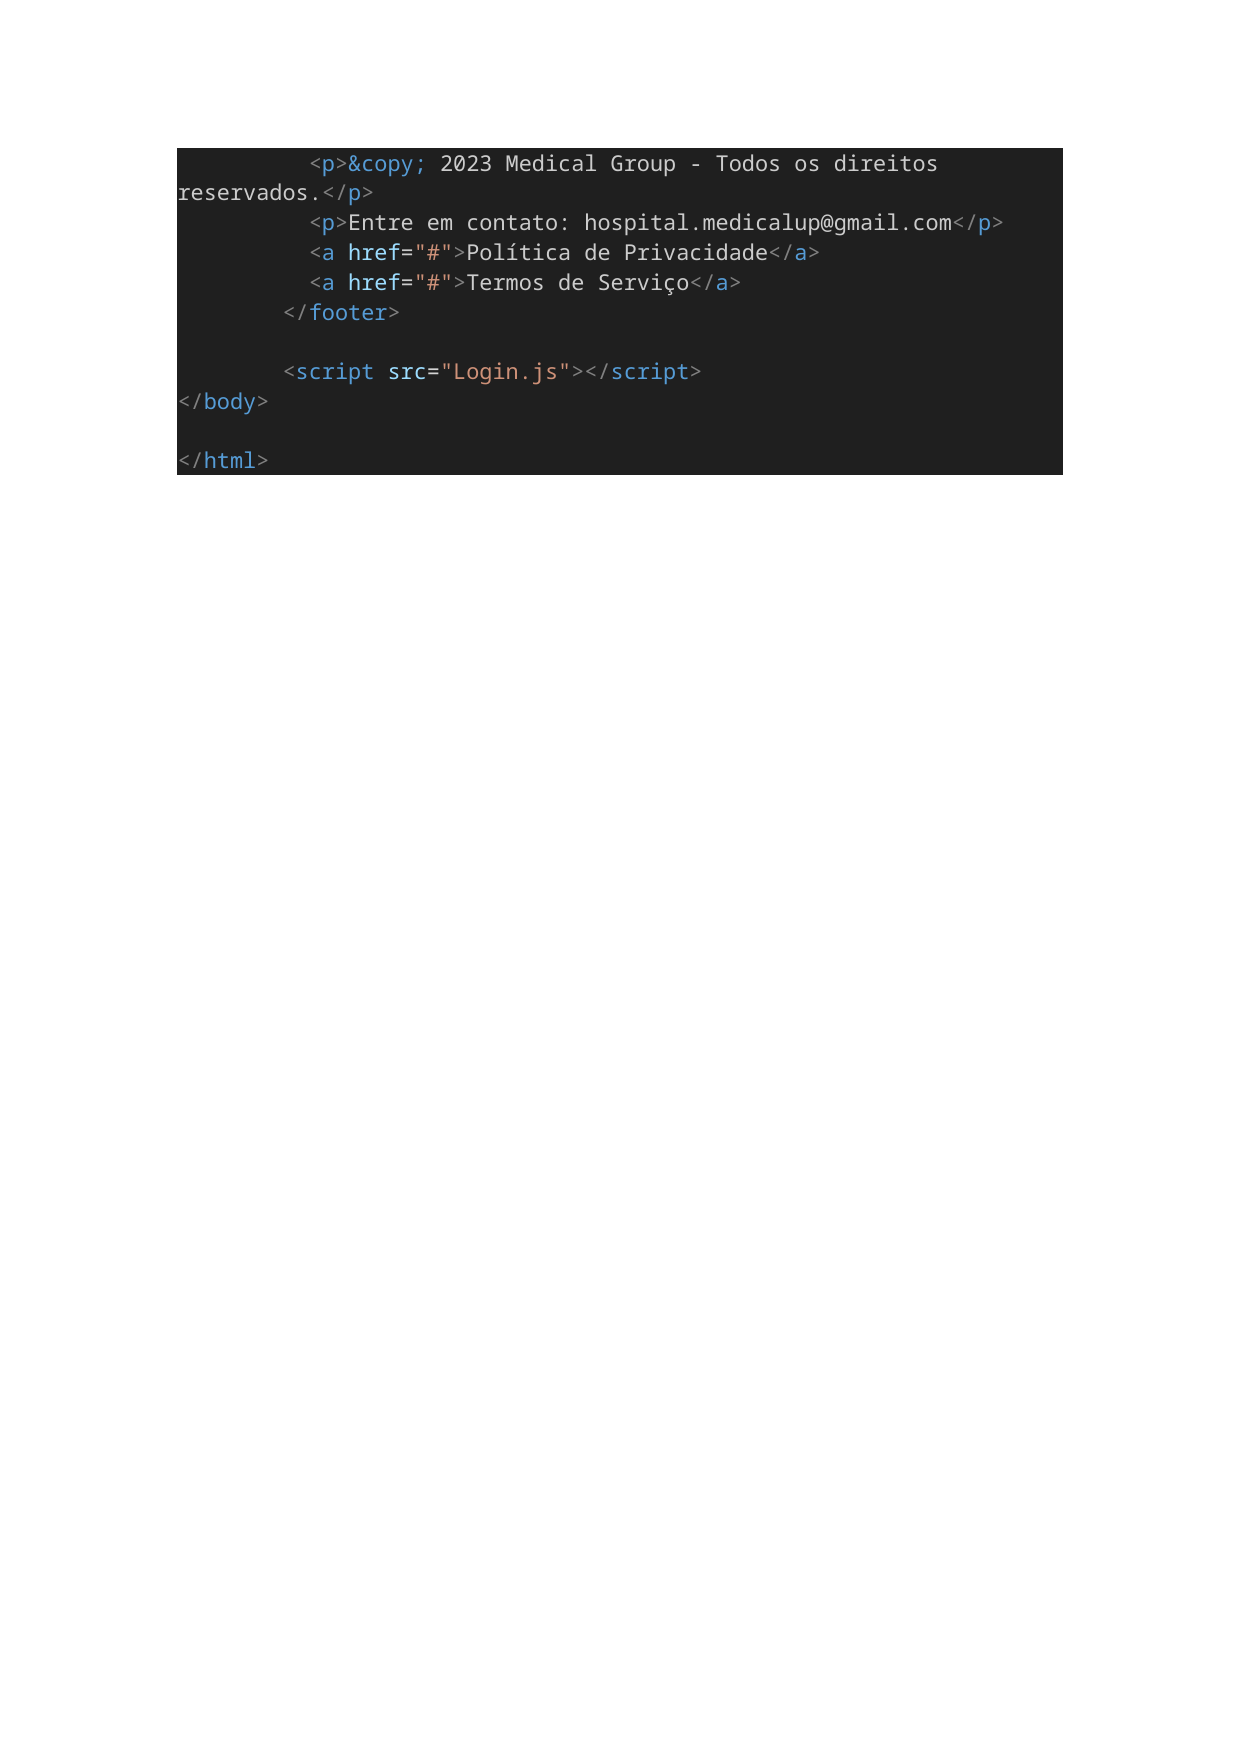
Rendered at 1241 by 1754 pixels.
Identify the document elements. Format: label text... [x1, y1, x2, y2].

text <p>Entre em contato: hospital.medicalup@gmail.com</p> [177, 207, 1063, 237]
text </html> [177, 446, 1063, 475]
text <a href="#">Política de Privacidade</a> [177, 237, 1063, 267]
text <script src="Login.js"></script> [177, 356, 1063, 386]
text </footer> [177, 297, 1063, 326]
text <p>&copy; 2023 Medical Group - Todos os direitos reservados.</p> [177, 148, 1063, 207]
text <a href="#">Termos de Serviço</a> [177, 267, 1063, 297]
text </body> [177, 386, 1063, 416]
